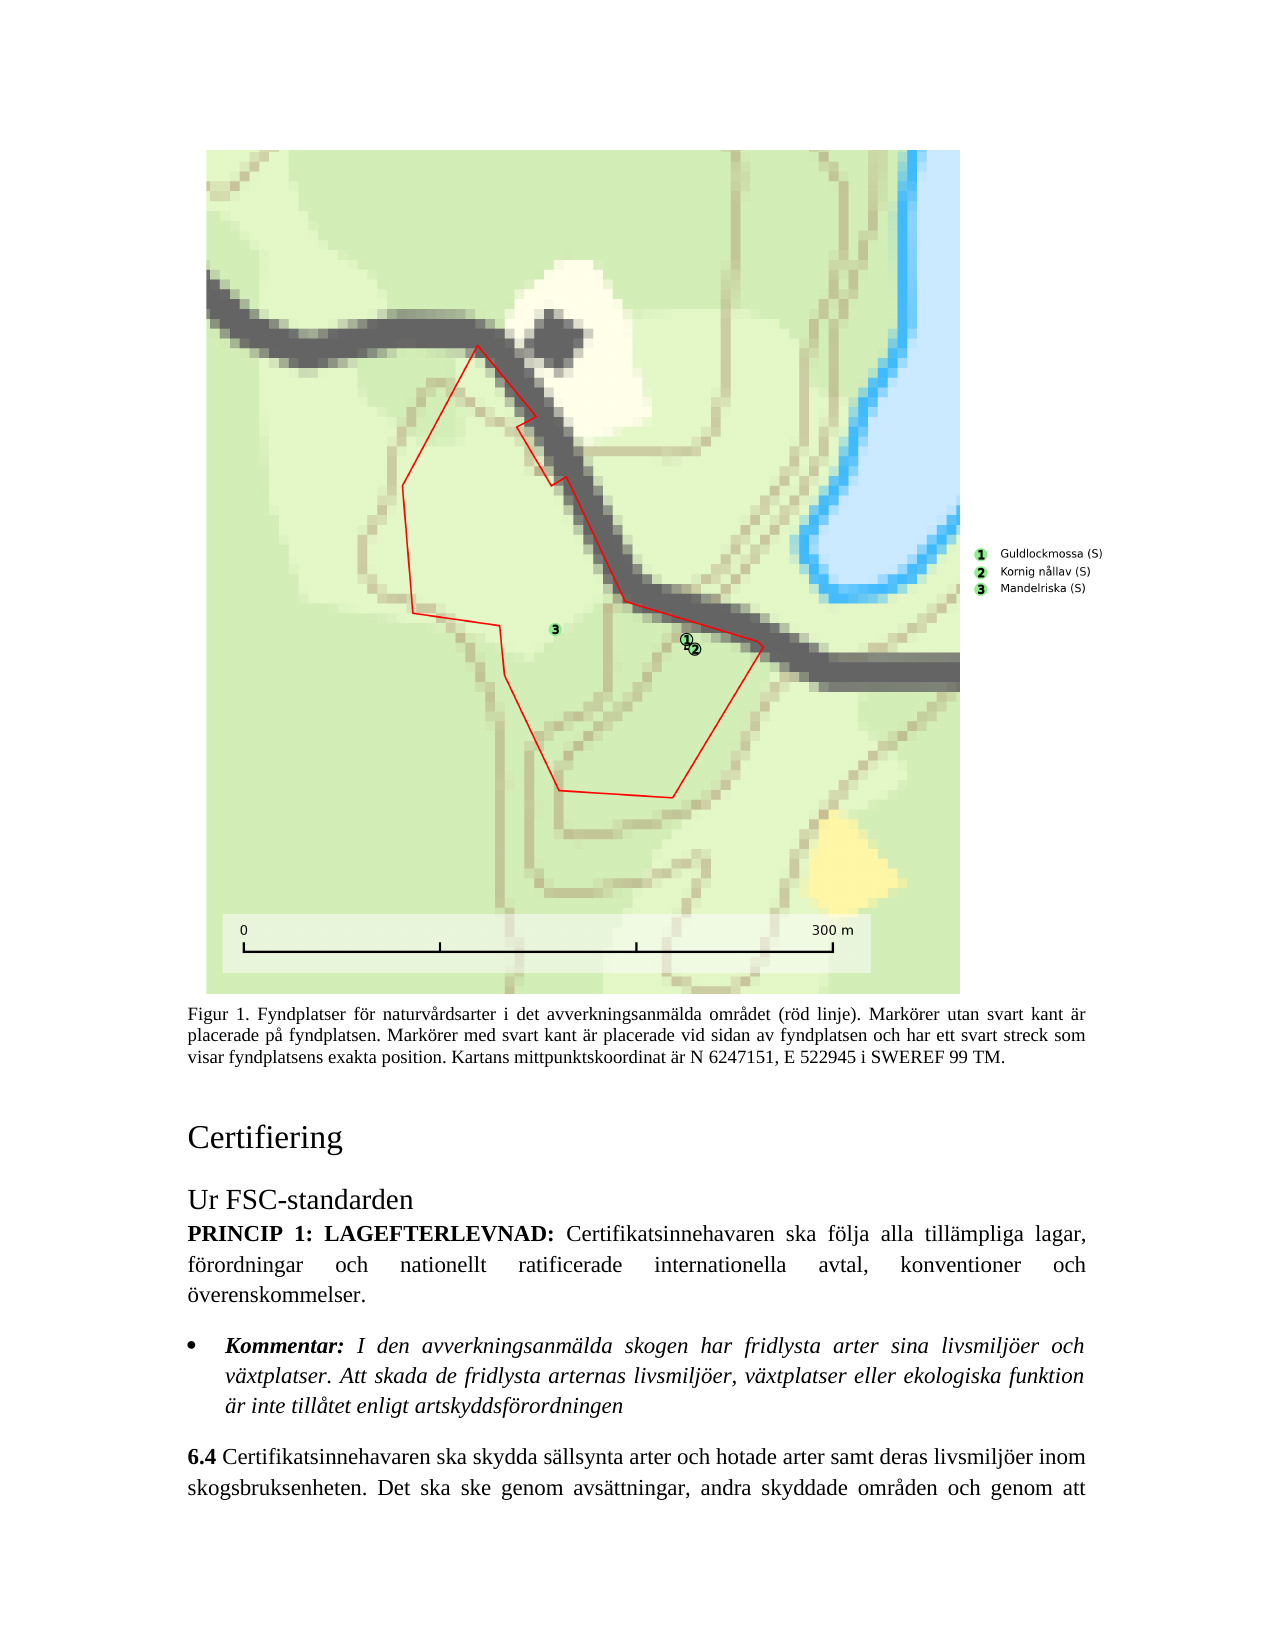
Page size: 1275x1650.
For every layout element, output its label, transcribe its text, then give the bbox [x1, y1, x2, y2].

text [187, 1443, 1087, 1500]
subtitle Ur FSC-standarden [187, 1182, 1087, 1216]
list Kommentar: I den avverkningsanmälda skogen har fridlysta arter sina livsmiljöer och växtplatser. Att skada de fridlysta arternas livsmiljöer, växtplatser eller ekologiska funktion är inte tillåtet enligt artskyddsförordningen [187, 1332, 1087, 1419]
text PRINCIP 1: LAGEFTERLEVNAD: Certifikatsinnehavaren ska följa alla tillämpliga lagar, förordningar och nationellt ratificerade internationella avtal, konventioner och överenskommelser. [187, 1221, 1087, 1307]
picture [206, 150, 1107, 994]
text Figur 1. Fyndplatser för naturvårdsarter i det avverkningsanmälda området (röd linje). Markörer utan svart kant är placerade på fyndplatsen. Markörer med svart kant är placerade vid sidan av fyndplatsen och har ett svart streck som visar fyndplatsens exakta position. Kartans mittpunktskoordinat är N 6247151, E 522945 i SWEREF 99 TM. [187, 1002, 1087, 1067]
subtitle Certifiering [187, 1117, 1087, 1155]
